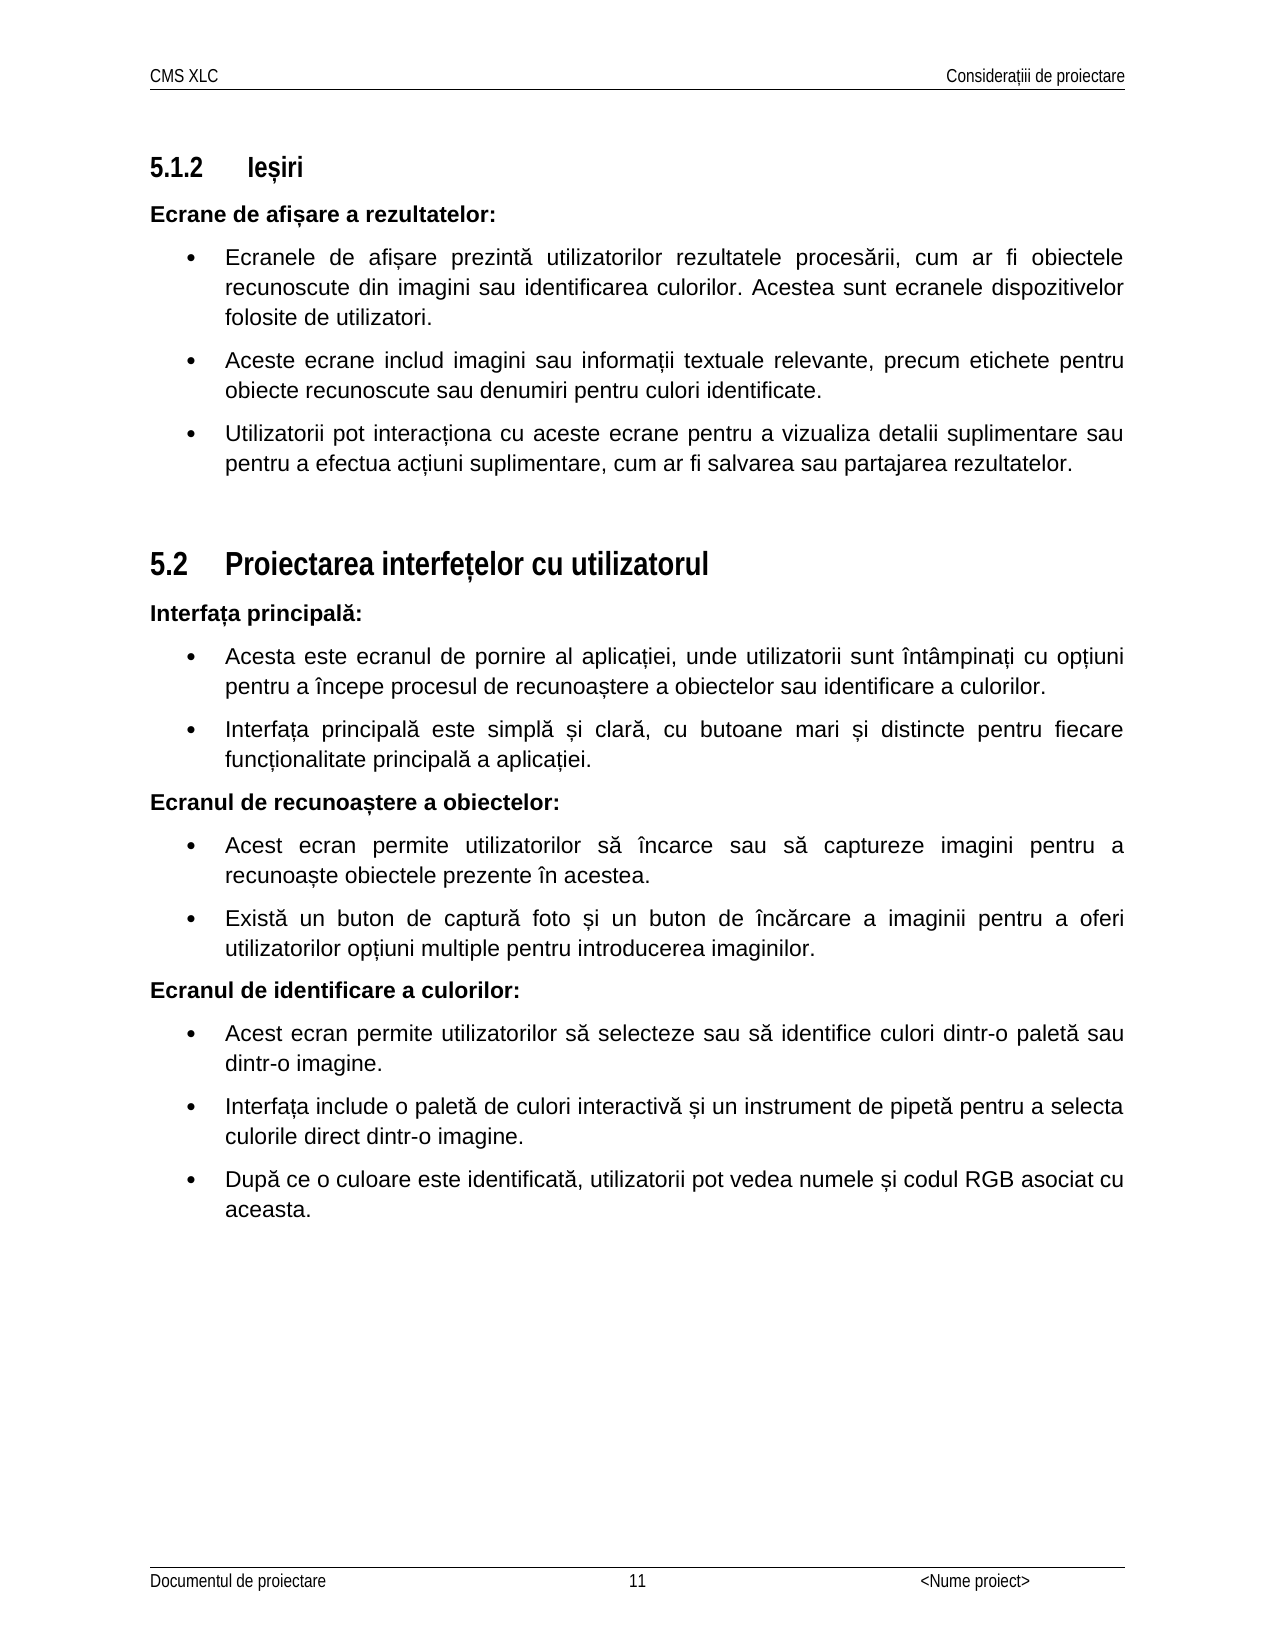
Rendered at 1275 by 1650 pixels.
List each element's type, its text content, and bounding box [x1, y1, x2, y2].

list După ce o culoare este identificată, utilizatorii pot vedea numele și codul RGB asociat cu aceasta. [187, 1166, 1125, 1223]
list Acest ecran permite utilizatorilor să selecteze sau să identifice culori dintr-o paletă sau dintr-o imagine. [187, 1020, 1125, 1077]
list Acesta este ecranul de pornire al aplicației, unde utilizatorii sunt întâmpinați cu opțiuni pentru a începe procesul de recunoaștere a obiectelor sau identificare a culorilor. [187, 643, 1125, 700]
text Ecranul de recunoaștere a obiectelor: [150, 789, 1125, 815]
text Ecrane de afișare a rezultatelor: [150, 201, 1125, 227]
list Există un buton de captură foto și un buton de încărcare a imaginii pentru a oferi utilizatorilor opțiuni multiple pentru introducerea imaginilor. [187, 904, 1125, 961]
text Interfața principală: [150, 600, 1125, 627]
text Ecranul de identificare a culorilor: [150, 977, 1125, 1004]
list Aceste ecrane includ imagini sau informații textuale relevante, precum etichete pentru obiecte recunoscute sau denumiri pentru culori identificate. [187, 347, 1125, 403]
list Ecranele de afișare prezintă utilizatorilor rezultatele procesării, cum ar fi obiectele recunoscute din imagini sau identificarea culorilor. Acestea sunt ecranele dispozitivelor folosite de utilizatori. [187, 244, 1125, 330]
subtitle Proiectarea interfețelor cu utilizatorul [150, 544, 1125, 582]
list Utilizatorii pot interacționa cu aceste ecrane pentru a vizualiza detalii suplimentare sau pentru a efectua acțiuni suplimentare, cum ar fi salvarea sau partajarea rezultatelor. [187, 420, 1125, 476]
list Interfața include o paletă de culori interactivă și un instrument de pipetă pentru a selecta culorile direct dintr-o imagine. [187, 1093, 1125, 1150]
list Acest ecran permite utilizatorilor să încarce sau să captureze imagini pentru a recunoaște obiectele prezente în acestea. [187, 832, 1125, 888]
list Interfața principală este simplă și clară, cu butoane mari și distincte pentru fiecare funcționalitate principală a aplicației. [187, 716, 1125, 773]
subtitle Ieșiri [150, 150, 1125, 183]
